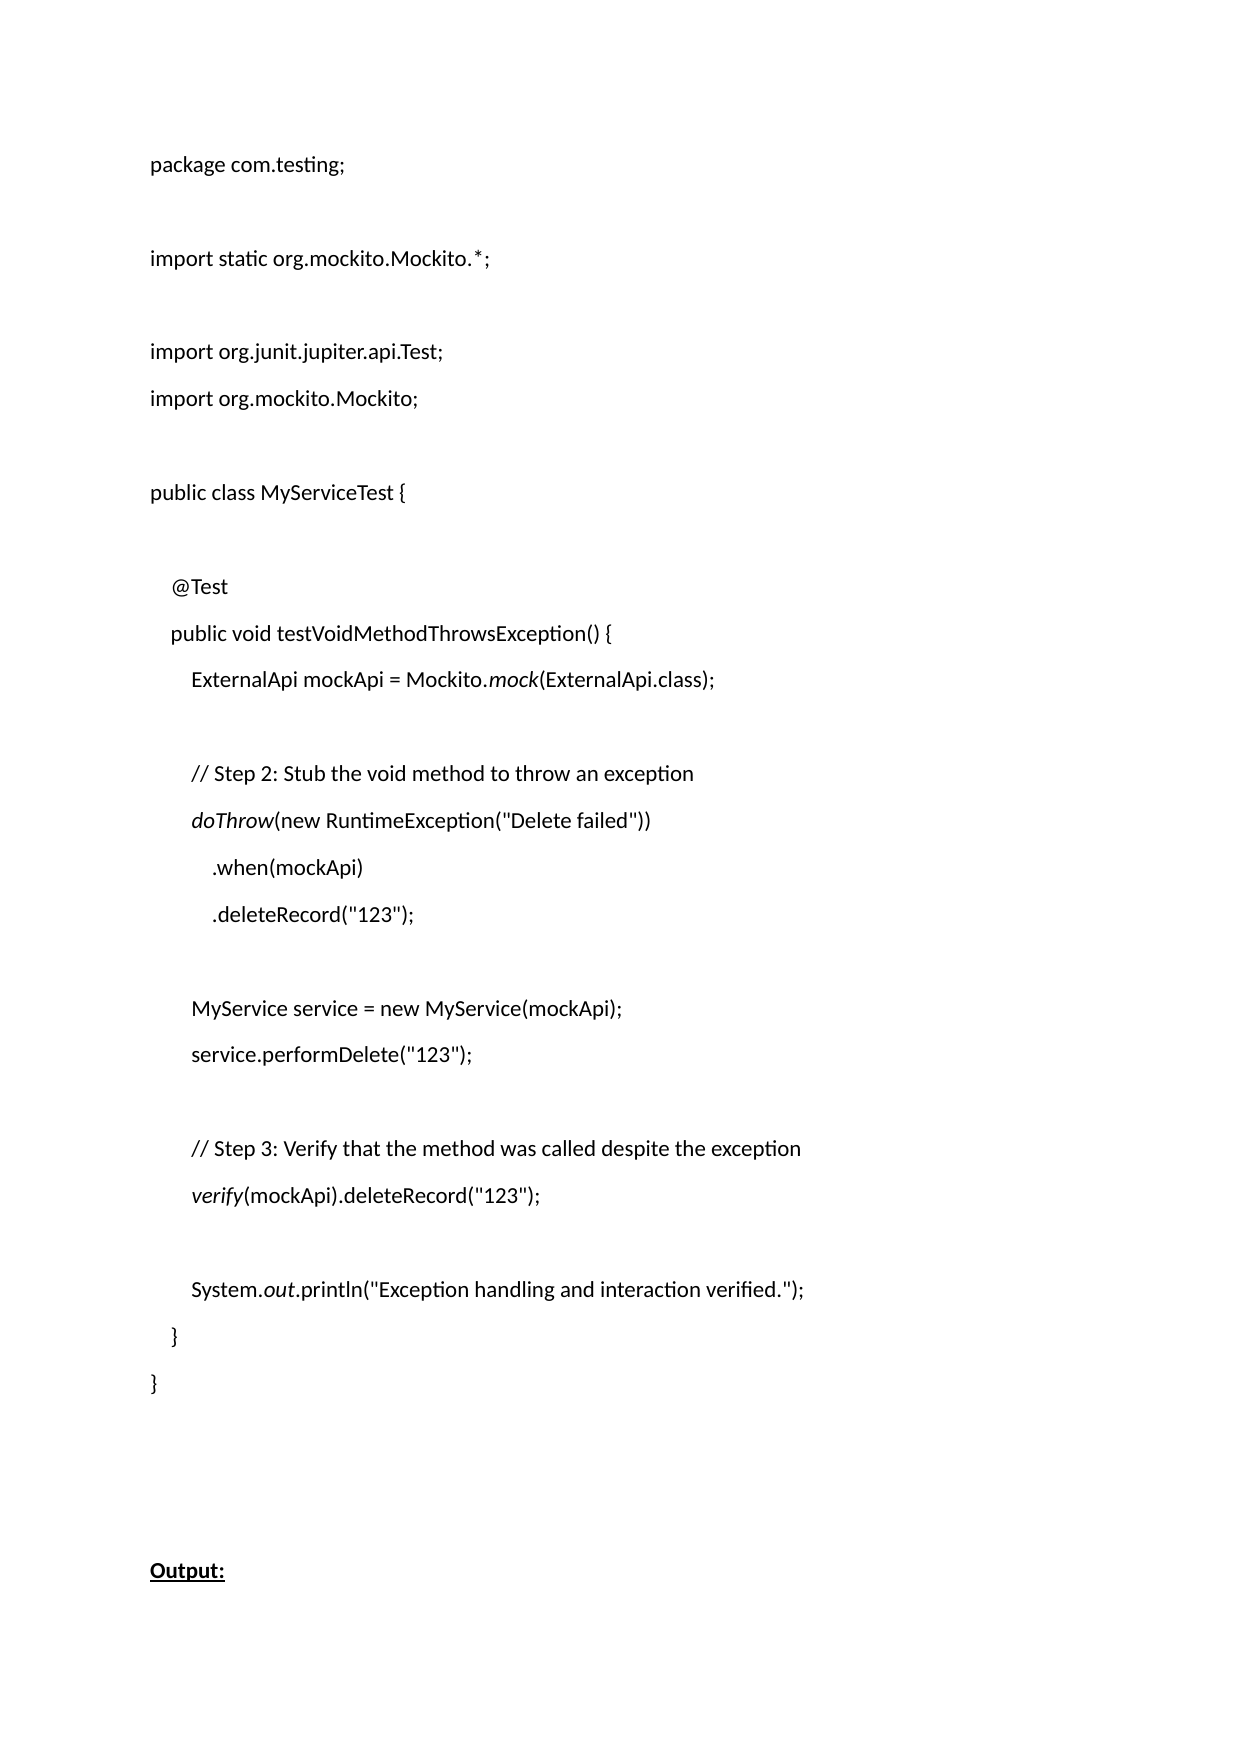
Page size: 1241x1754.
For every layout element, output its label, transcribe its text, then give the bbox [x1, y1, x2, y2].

text import org.junit.jupiter.api.Test; [150, 337, 1090, 366]
text } [150, 1369, 1090, 1397]
text .when(mockApi) [150, 853, 1090, 881]
text // Step 3: Verify that the method was called despite the exception [150, 1134, 1090, 1162]
text Output: [150, 1556, 1090, 1584]
text .deleteRecord("123"); [150, 900, 1090, 928]
text MyService service = new MyService(mockApi); [150, 994, 1090, 1022]
text import org.mockito.Mockito; [150, 384, 1090, 412]
text // Step 2: Stub the void method to throw an exception [150, 759, 1090, 787]
text package com.testing; [150, 150, 1090, 178]
text public class MyServiceTest { [150, 478, 1090, 506]
text System.out.println("Exception handling and interaction verified."); [150, 1275, 1090, 1303]
text } [150, 1322, 1090, 1350]
text service.performDelete("123"); [150, 1041, 1090, 1069]
text import static org.mockito.Mockito.*; [150, 244, 1090, 272]
text verify(mockApi).deleteRecord("123"); [150, 1181, 1090, 1209]
text ExternalApi mockApi = Mockito.mock(ExternalApi.class); [150, 666, 1090, 694]
text public void testVoidMethodThrowsException() { [150, 619, 1090, 647]
text doThrow(new RuntimeException("Delete failed")) [150, 806, 1090, 834]
text @Test [150, 572, 1090, 600]
